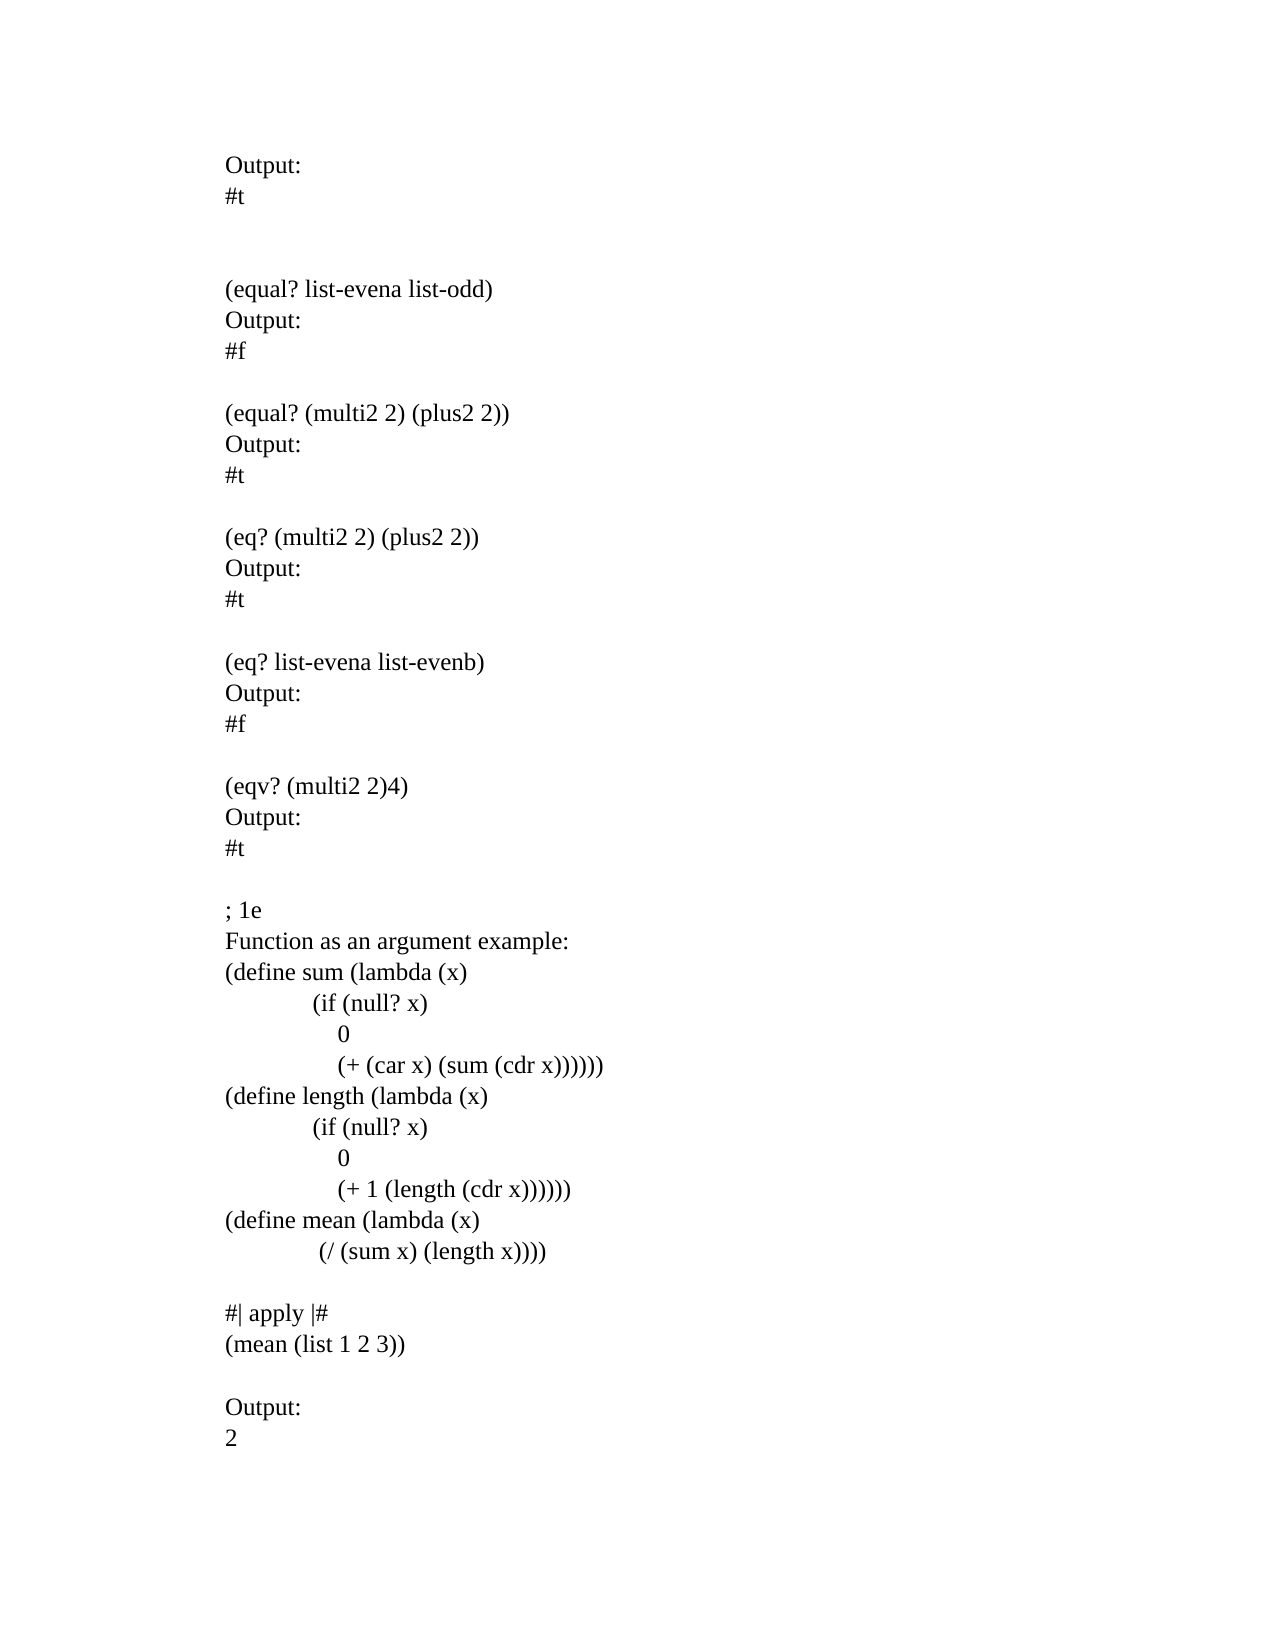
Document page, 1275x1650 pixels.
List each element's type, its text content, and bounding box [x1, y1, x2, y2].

list Output: [225, 802, 1125, 831]
list #| apply |# [225, 1298, 1125, 1327]
list (eqv? (multi2 2)4) [225, 771, 1125, 799]
list #t [225, 181, 1125, 210]
list (define length (lambda (x) [225, 1081, 1125, 1110]
list 0 [225, 1019, 1125, 1048]
list (eq? list-evena list-evenb) [225, 647, 1125, 675]
list Output: [225, 678, 1125, 706]
list Output: [225, 1392, 1125, 1420]
list (if (null? x) [225, 1112, 1125, 1141]
list (+ 1 (length (cdr x)))))) [225, 1174, 1125, 1203]
list 0 [225, 1143, 1125, 1172]
list #t [225, 460, 1125, 489]
list (equal? list-evena list-odd) [225, 274, 1125, 303]
list #t [225, 833, 1125, 862]
list 2 [225, 1423, 1125, 1451]
list Output: [225, 305, 1125, 334]
list Output: [225, 150, 1125, 179]
list (define sum (lambda (x) [225, 957, 1125, 986]
list (define mean (lambda (x) [225, 1205, 1125, 1234]
list (eq? (multi2 2) (plus2 2)) [225, 522, 1125, 551]
list #f [225, 336, 1125, 365]
list (if (null? x) [225, 988, 1125, 1017]
list #t [225, 584, 1125, 613]
list (+ (car x) (sum (cdr x)))))) [225, 1050, 1125, 1079]
list (mean (list 1 2 3)) [225, 1329, 1125, 1358]
list (equal? (multi2 2) (plus2 2)) [225, 398, 1125, 427]
list (/ (sum x) (length x)))) [225, 1236, 1125, 1265]
list Function as an argument example: [225, 926, 1125, 955]
list Output: [225, 553, 1125, 582]
list #f [225, 709, 1125, 737]
list ; 1e [225, 895, 1125, 924]
list Output: [225, 429, 1125, 458]
